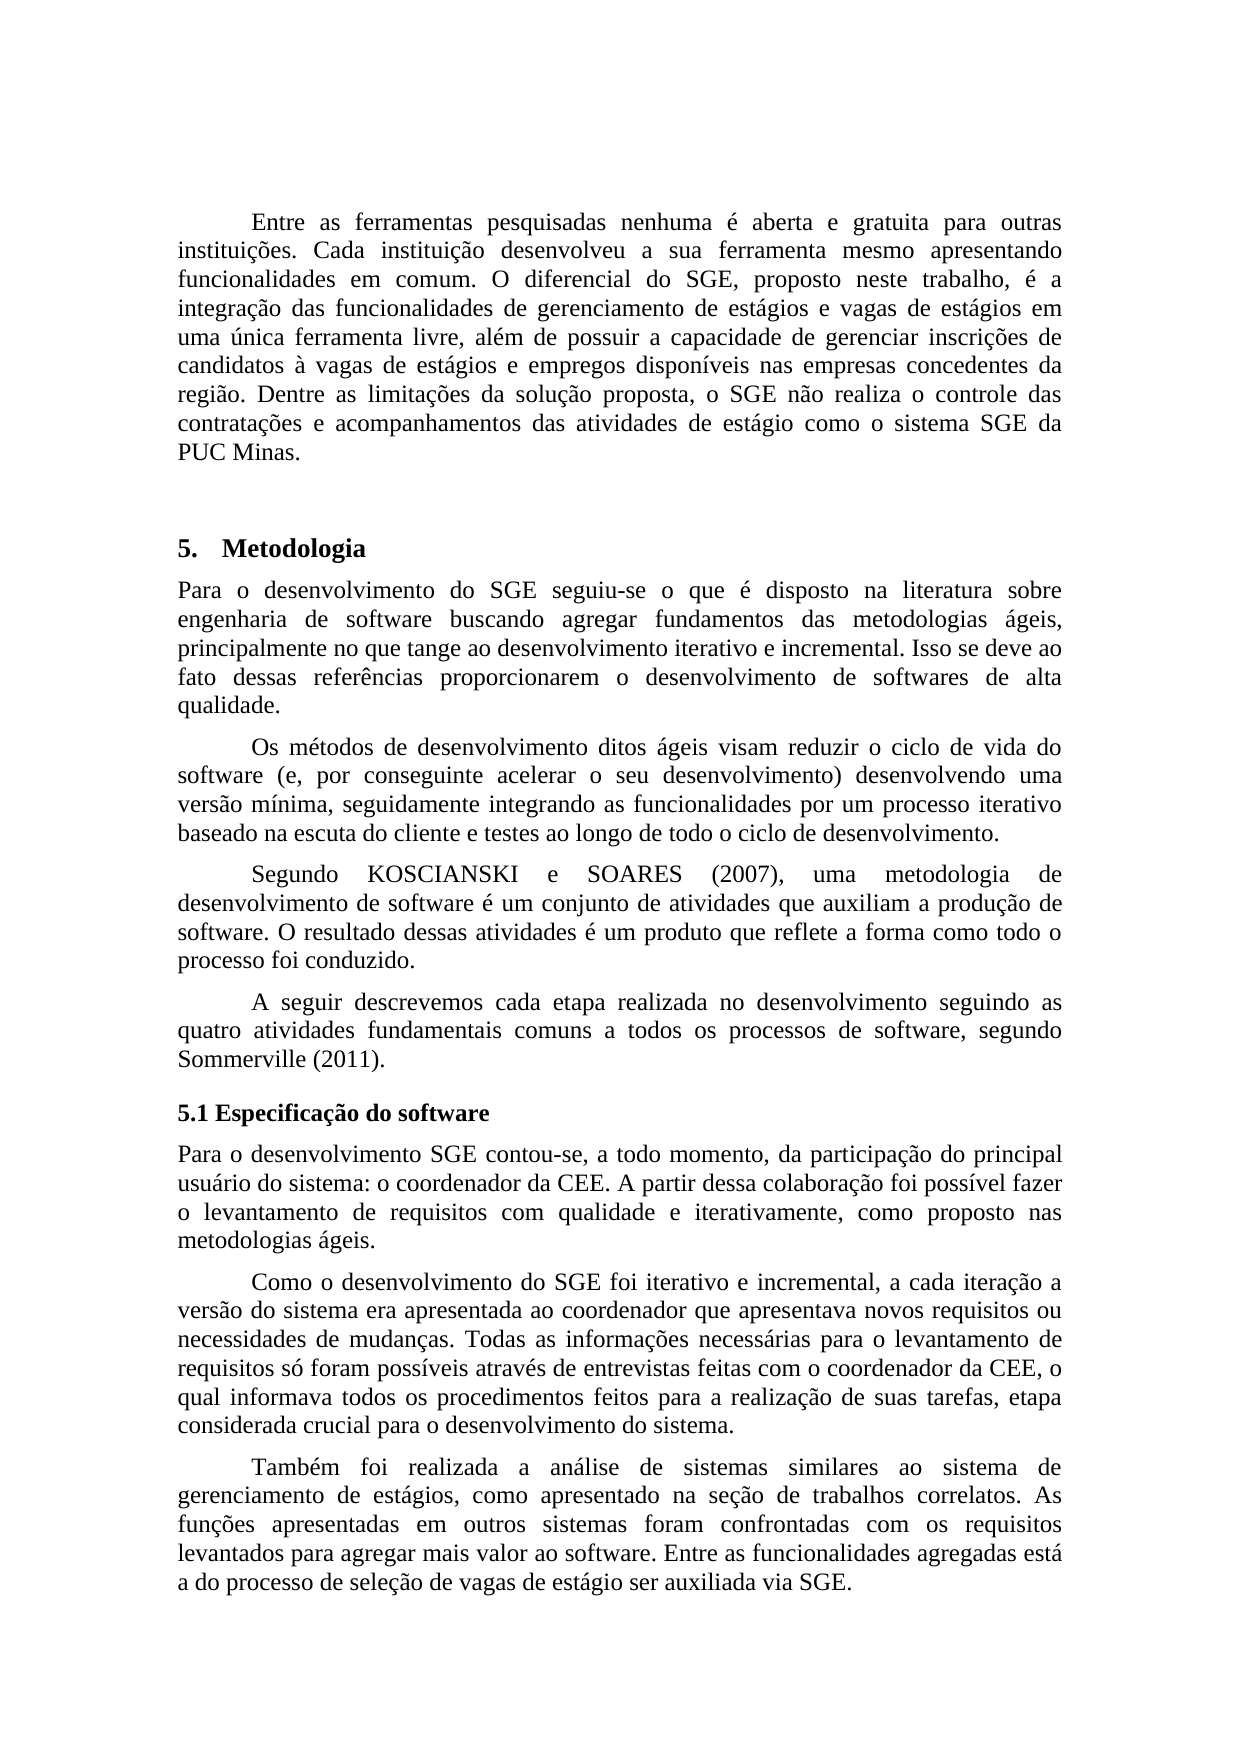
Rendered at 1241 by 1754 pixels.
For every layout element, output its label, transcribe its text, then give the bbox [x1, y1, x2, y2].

text Também foi realizada a análise de sistemas similares ao sistema de gerenciamento de estágios, como apresentado na seção de trabalhos correlatos. As funções apresentadas em outros sistemas foram confrontadas com os requisitos levantados para agregar mais valor ao software. Entre as funcionalidades agregadas está a do processo de seleção de vagas de estágio ser auxiliada via SGE. [177, 1452, 1063, 1595]
text Segundo KOSCIANSKI e SOARES (2007), uma metodologia de desenvolvimento de software é um conjunto de atividades que auxiliam a produção de software. O resultado dessas atividades é um produto que reflete a forma como todo o processo foi conduzido. [177, 859, 1063, 974]
subtitle Metodologia [177, 532, 1063, 563]
text Os métodos de desenvolvimento ditos ágeis visam reduzir o ciclo de vida do software (e, por conseguinte acelerar o seu desenvolvimento) desenvolvendo uma versão mínima, seguidamente integrando as funcionalidades por um processo iterativo baseado na escuta do cliente e testes ao longo de todo o ciclo de desenvolvimento. [177, 732, 1063, 847]
text A seguir descrevemos cada etapa realizada no desenvolvimento seguindo as quatro atividades fundamentais comuns a todos os processos de software, segundo Sommerville (2011). [177, 987, 1063, 1073]
text Entre as ferramentas pesquisadas nenhuma é aberta e gratuita para outras instituições. Cada instituição desenvolveu a sua ferramenta mesmo apresentando funcionalidades em comum. O diferencial do SGE, proposto neste trabalho, é a integração das funcionalidades de gerenciamento de estágios e vagas de estágios em uma única ferramenta livre, além de possuir a capacidade de gerenciar inscrições de candidatos à vagas de estágios e empregos disponíveis nas empresas concedentes da região. Dentre as limitações da solução proposta, o SGE não realiza o controle das contratações e acompanhamentos das atividades de estágio como o sistema SGE da PUC Minas. [177, 207, 1063, 466]
subtitle 5.1 Especificação do software [177, 1098, 1063, 1127]
text Para o desenvolvimento do SGE seguiu-se o que é disposto na literatura sobre engenharia de software buscando agregar fundamentos das metodologias ágeis, principalmente no que tange ao desenvolvimento iterativo e incremental. Isso se deve ao fato dessas referências proporcionarem o desenvolvimento de softwares de alta qualidade. [177, 575, 1063, 719]
text Para o desenvolvimento SGE contou-se, a todo momento, da participação do principal usuário do sistema: o coordenador da CEE. A partir dessa colaboração foi possível fazer o levantamento de requisitos com qualidade e iterativamente, como proposto nas metodologias ágeis. [177, 1139, 1063, 1254]
text Como o desenvolvimento do SGE foi iterativo e incremental, a cada iteração a versão do sistema era apresentada ao coordenador que apresentava novos requisitos ou necessidades de mudanças. Todas as informações necessárias para o levantamento de requisitos só foram possíveis através de entrevistas feitas com o coordenador da CEE, o qual informava todos os procedimentos feitos para a realização de suas tarefas, etapa considerada crucial para o desenvolvimento do sistema. [177, 1267, 1063, 1439]
